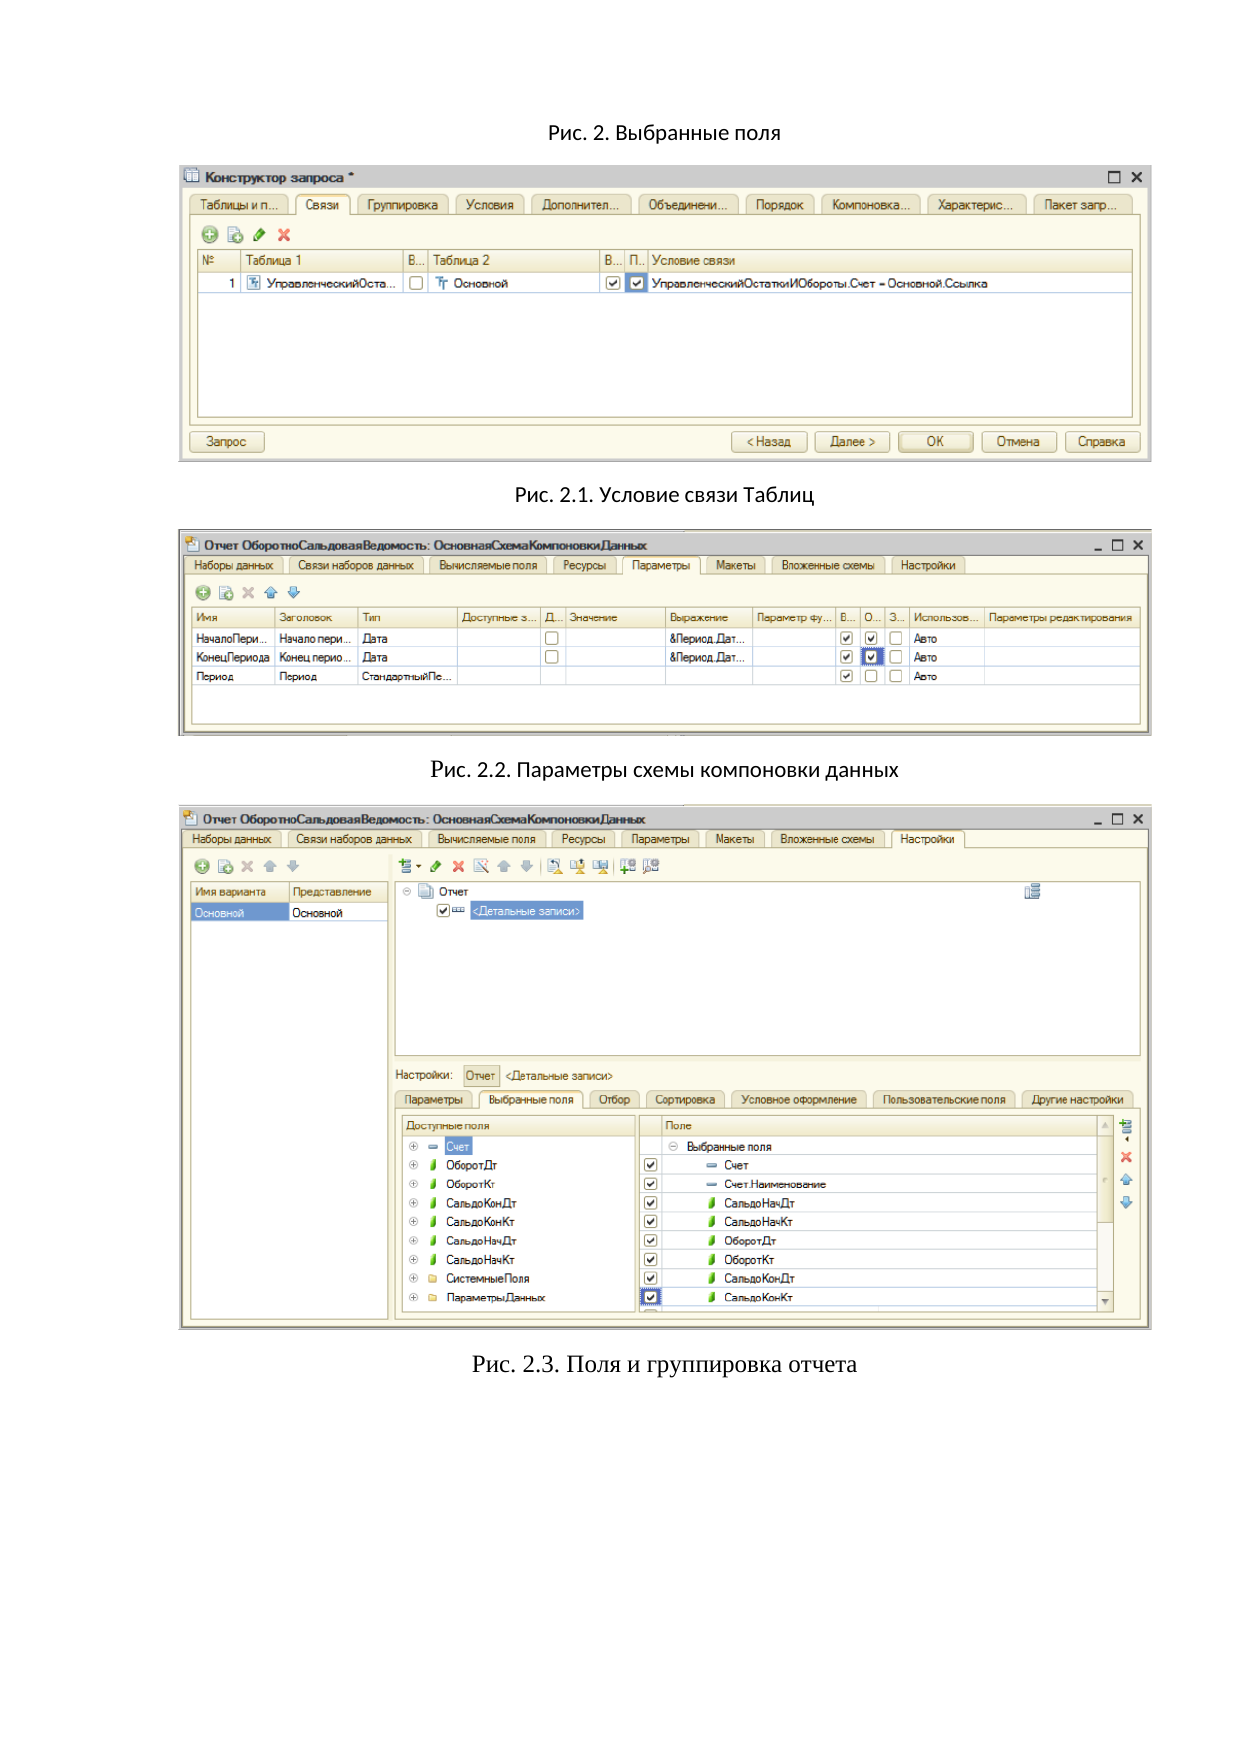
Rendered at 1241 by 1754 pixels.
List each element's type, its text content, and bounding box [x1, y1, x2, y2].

picture [177, 527, 1152, 736]
text Рис. 2. Выбранные поля [177, 118, 1152, 146]
picture [177, 802, 1152, 1330]
picture [177, 165, 1152, 462]
text Рис. 2.1. Условие связи Таблиц [177, 480, 1152, 508]
text Рис. 2.3. Поля и группировка отчета [177, 1349, 1152, 1377]
text Рис. 2.2. Параметры схемы компоновки данных [177, 754, 1152, 784]
